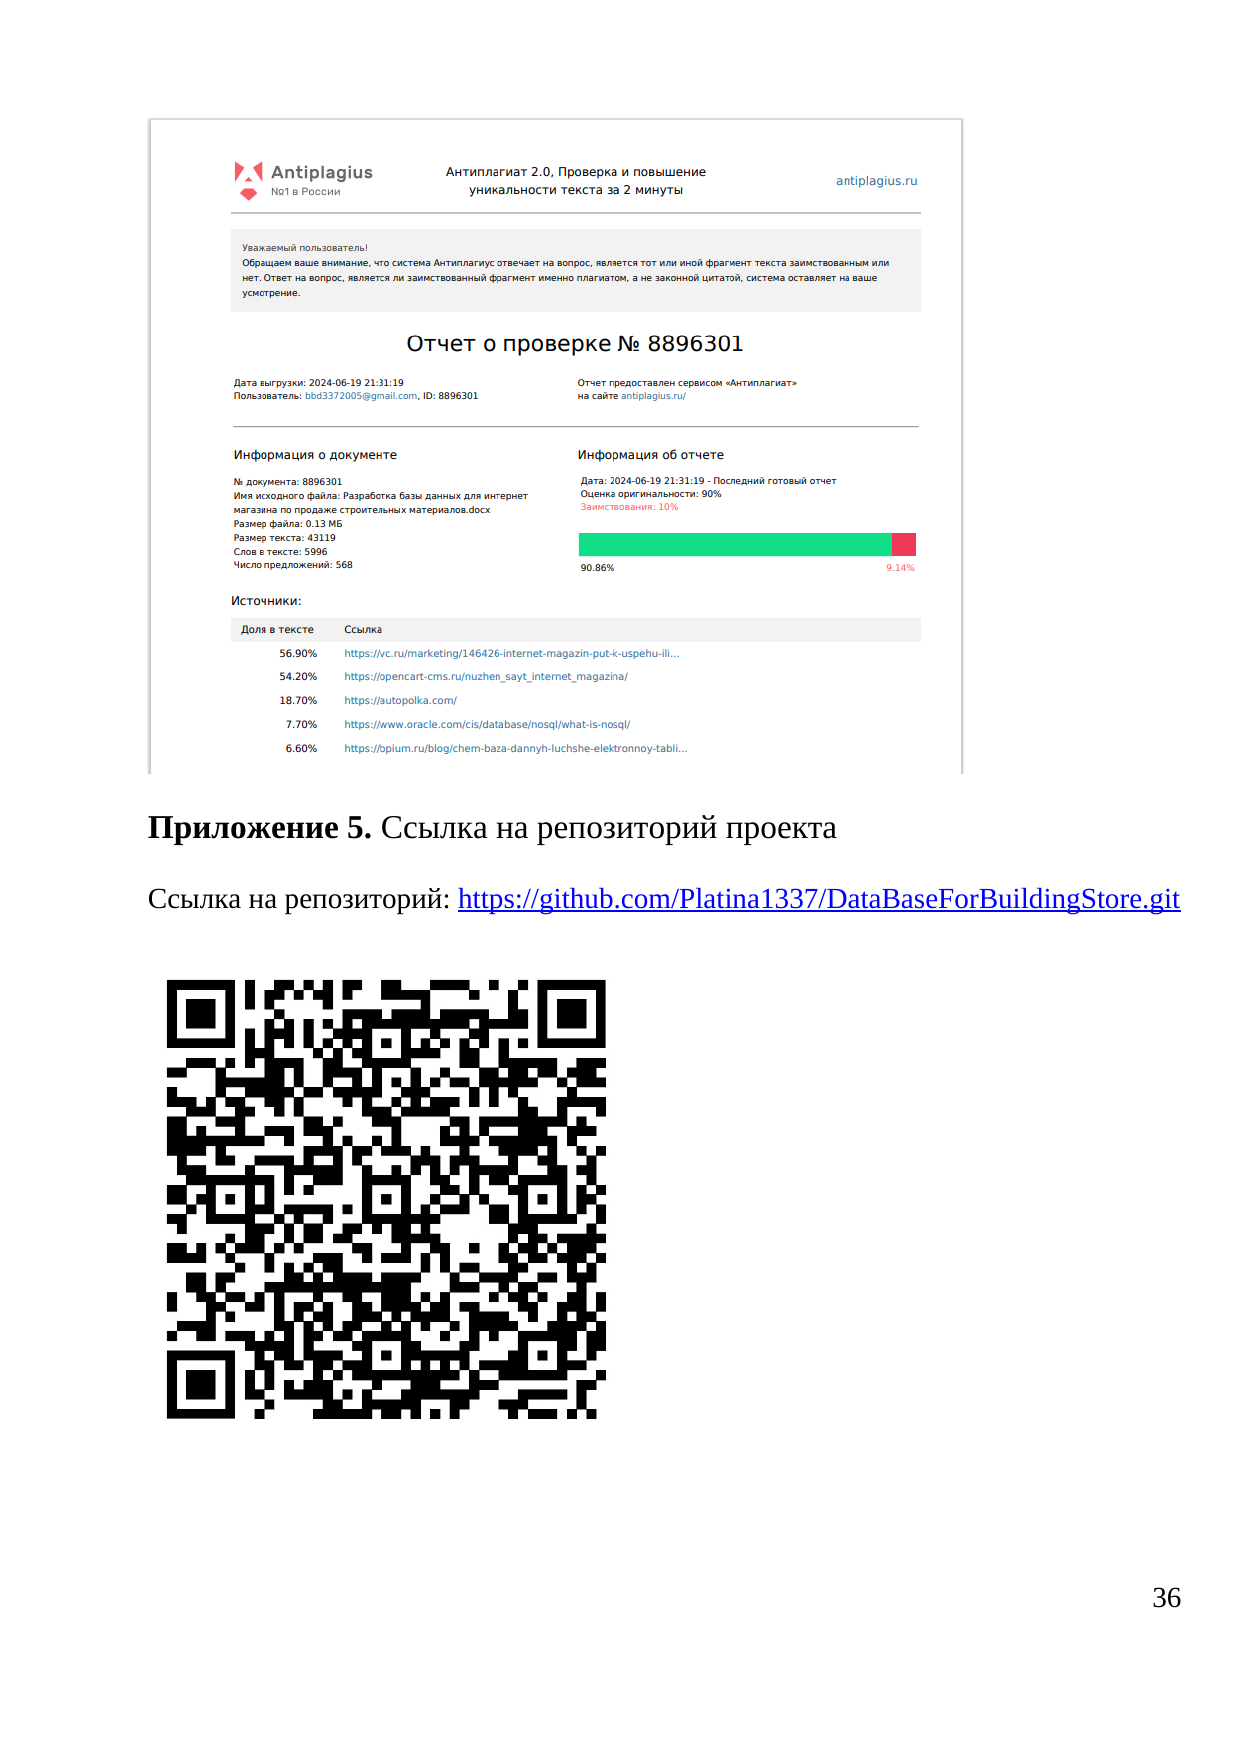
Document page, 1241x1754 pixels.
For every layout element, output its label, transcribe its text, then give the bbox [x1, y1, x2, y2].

picture [147, 960, 625, 1438]
picture [147, 118, 964, 774]
subtitle Приложение 5. Ссылка на репозиторий проекта [148, 807, 1181, 846]
text Ссылка на репозиторий: https://github.com/Platina1337/DataBaseForBuildingStore.git [148, 881, 1181, 915]
